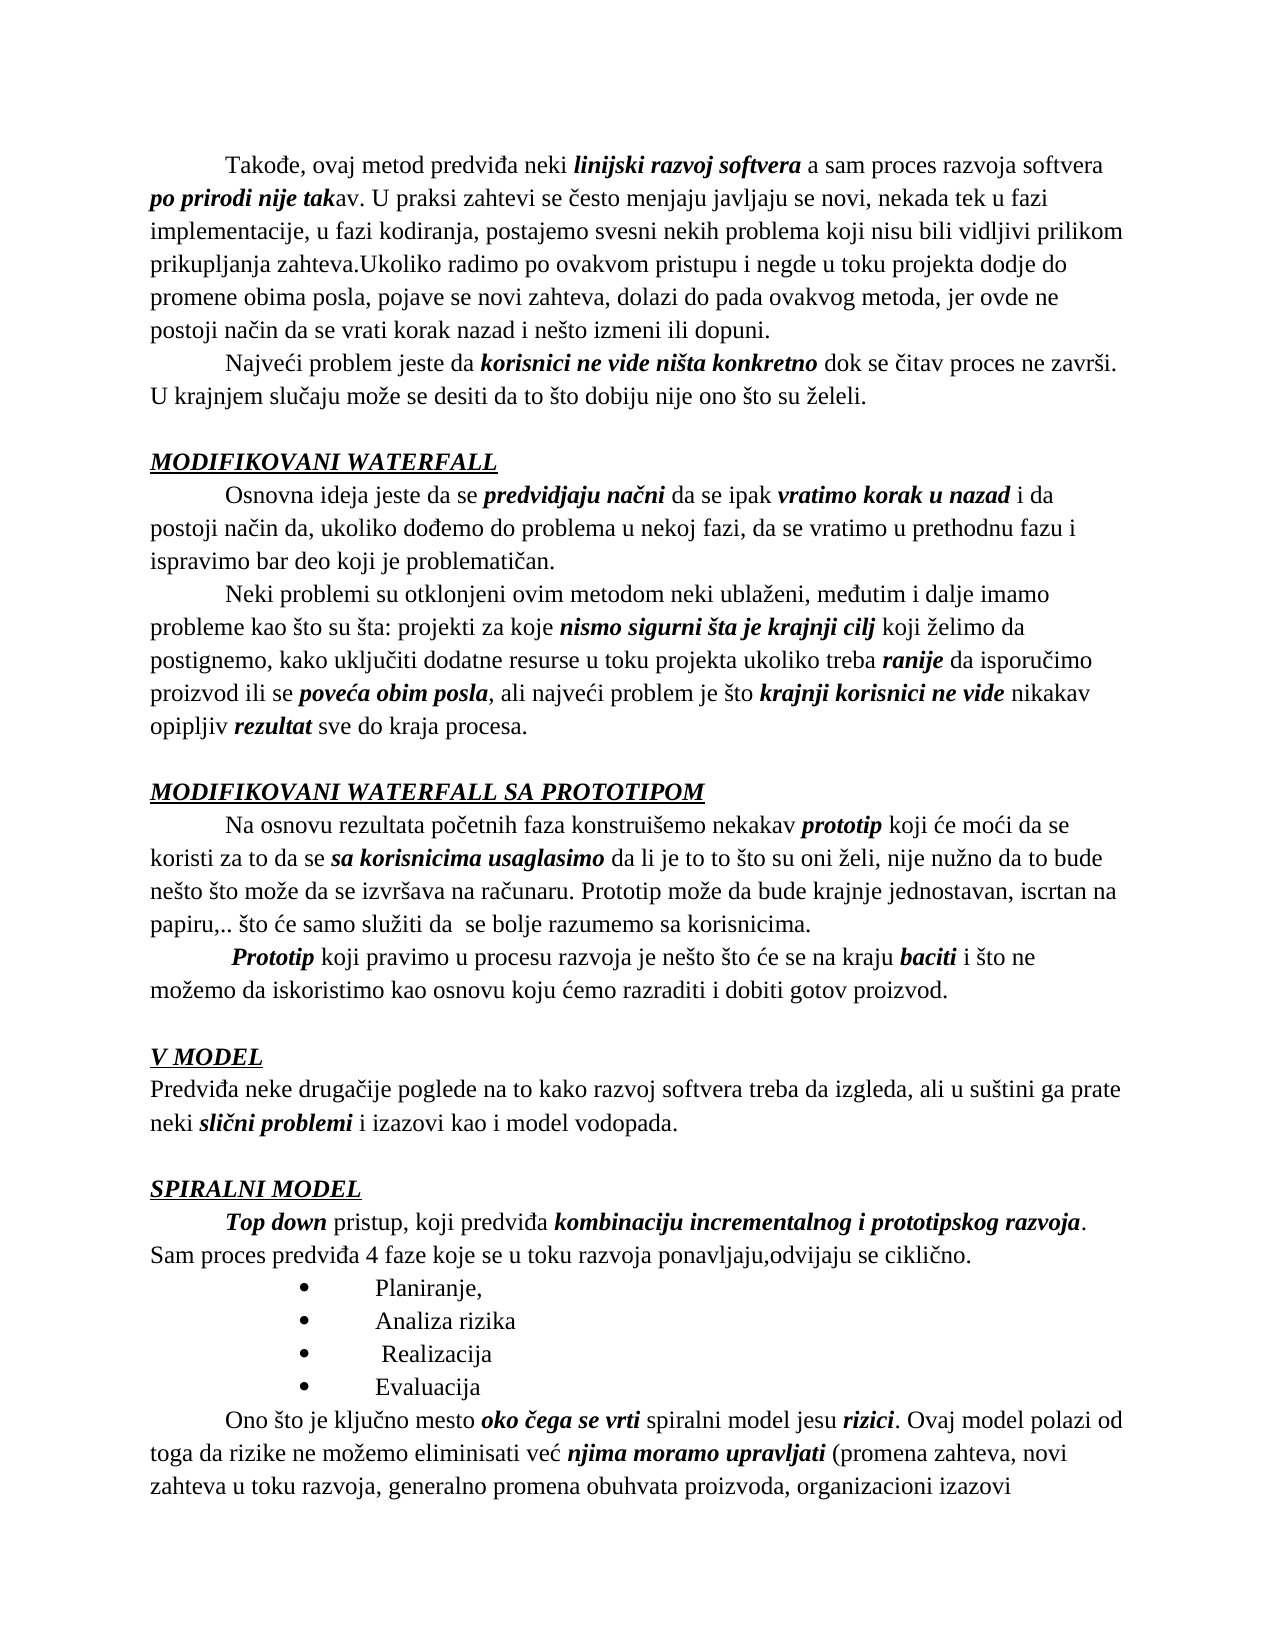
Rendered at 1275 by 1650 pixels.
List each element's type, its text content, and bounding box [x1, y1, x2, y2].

text V MODEL [150, 1042, 1125, 1070]
text Osnovna ideja jeste da se predvidjaju načni da se ipak vratimo korak u nazad i da postoji način da, ukoliko dođemo do problema u nekoj fazi, da se vratimo u prethodnu fazu i ispravimo bar deo koji je problematičan. [150, 480, 1125, 575]
text Najveći problem jeste da korisnici ne vide ništa konkretno dok se čitav proces ne završi. U krajnjem slučaju može se desiti da to što dobiju nije ono što su želeli. [150, 348, 1125, 410]
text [150, 1405, 1125, 1499]
text Neki problemi su otklonjeni ovim metodom neki ublaženi, međutim i dalje imamo probleme kao što su šta: projekti za koje nismo sigurni šta je krajnji cilj koji želimo da postignemo, kako uključiti dodatne resurse u toku projekta ukoliko treba ranije da isporučimo proizvod ili se poveća obim posla, ali najveći problem je što krajnji korisnici ne vide nikakav opipljiv rezultat sve do kraja procesa. [150, 579, 1125, 740]
list Analiza rizika [225, 1306, 1125, 1334]
text Prototip koji pravimo u procesu razvoja je nešto što će se na kraju baciti i što ne možemo da iskoristimo kao osnovu koju ćemo razraditi i dobiti gotov proizvod. [150, 942, 1125, 1004]
text Top down pristup, koji predviđa kombinaciju incrementalnog i prototipskog razvoja. Sam proces predviđa 4 faze koje se u toku razvoja ponavljaju,odvijaju se ciklično. [150, 1207, 1125, 1268]
text SPIRALNI MODEL [150, 1174, 1125, 1202]
text Predviđa neke drugačije poglede na to kako razvoj softvera treba da izgleda, ali u suštini ga prate neki slični problemi i izazovi kao i model vodopada. [150, 1074, 1125, 1136]
list Evaluacija [225, 1372, 1125, 1401]
text Takođe, ovaj metod predviđa neki linijski razvoj softvera a sam proces razvoja softvera po prirodi nije takav. U praksi zahtevi se često menjaju javljaju se novi, nekada tek u fazi implementacije, u fazi kodiranja, postajemo svesni nekih problema koji nisu bili vidljivi prilikom prikupljanja zahteva.Ukoliko radimo po ovakvom pristupu i negde u toku projekta dodje do promene obima posla, pojave se novi zahteva, dolazi do pada ovakvog metoda, jer ovde ne postoji način da se vrati korak nazad i nešto izmeni ili dopuni. [150, 150, 1125, 344]
list Realizacija [225, 1339, 1125, 1367]
text MODIFIKOVANI WATERFALL [150, 447, 1125, 476]
text MODIFIKOVANI WATERFALL SA PROTOTIPOM [150, 777, 1125, 806]
text Na osnovu rezultata početnih faza konstruišemo nekakav prototip koji će moći da se koristi za to da se sa korisnicima usaglasimo da li je to to što su oni želi, nije nužno da to bude nešto što može da se izvršava na računaru. Prototip može da bude krajnje jednostavan, iscrtan na papiru,.. što će samo služiti da se bolje razumemo sa korisnicima. [150, 810, 1125, 938]
list Planiranje, [225, 1273, 1125, 1301]
